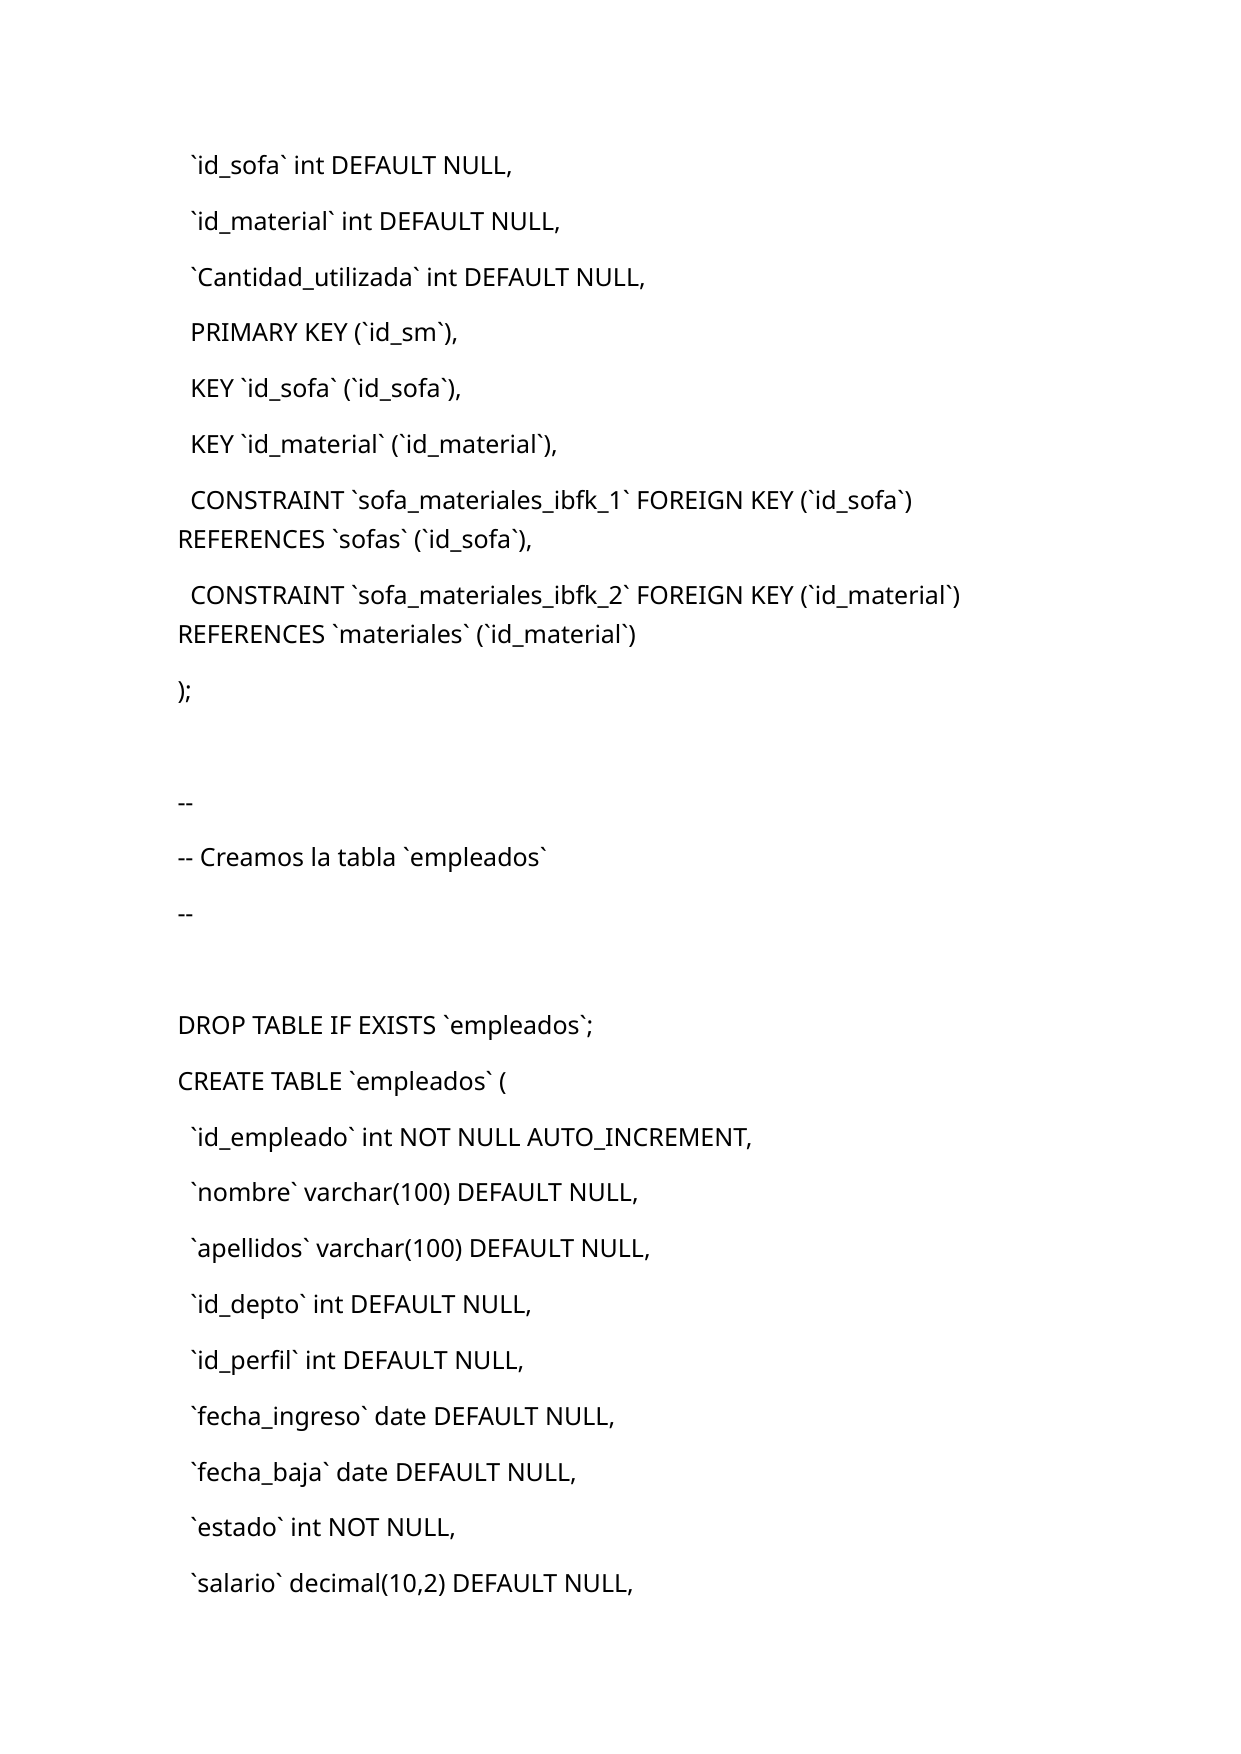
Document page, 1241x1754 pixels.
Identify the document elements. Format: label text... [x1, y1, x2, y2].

text `fecha_baja` date DEFAULT NULL, [177, 1454, 1063, 1488]
text `Cantidad_utilizada` int DEFAULT NULL, [177, 259, 1063, 293]
text `id_material` int DEFAULT NULL, [177, 203, 1063, 237]
text KEY `id_material` (`id_material`), [177, 427, 1063, 461]
text -- [177, 896, 1063, 930]
text -- [177, 784, 1063, 818]
text KEY `id_sofa` (`id_sofa`), [177, 371, 1063, 405]
text PRIMARY KEY (`id_sm`), [177, 315, 1063, 349]
text `id_perfil` int DEFAULT NULL, [177, 1343, 1063, 1377]
text `id_empleado` int NOT NULL AUTO_INCREMENT, [177, 1119, 1063, 1153]
text `estado` int NOT NULL, [177, 1510, 1063, 1544]
text `fecha_ingreso` date DEFAULT NULL, [177, 1398, 1063, 1432]
text CONSTRAINT `sofa_materiales_ibfk_2` FOREIGN KEY (`id_material`) REFERENCES `materiales` (`id_material`) [177, 578, 1063, 651]
text `salario` decimal(10,2) DEFAULT NULL, [177, 1566, 1063, 1600]
text -- Creamos la tabla `empleados` [177, 840, 1063, 874]
text DROP TABLE IF EXISTS `empleados`; [177, 1008, 1063, 1042]
text CREATE TABLE `empleados` ( [177, 1063, 1063, 1097]
text `nombre` varchar(100) DEFAULT NULL, [177, 1175, 1063, 1209]
text `apellidos` varchar(100) DEFAULT NULL, [177, 1231, 1063, 1265]
text CONSTRAINT `sofa_materiales_ibfk_1` FOREIGN KEY (`id_sofa`) REFERENCES `sofas` (`id_sofa`), [177, 483, 1063, 556]
text ); [177, 673, 1063, 707]
text `id_depto` int DEFAULT NULL, [177, 1287, 1063, 1321]
text `id_sofa` int DEFAULT NULL, [177, 148, 1063, 182]
